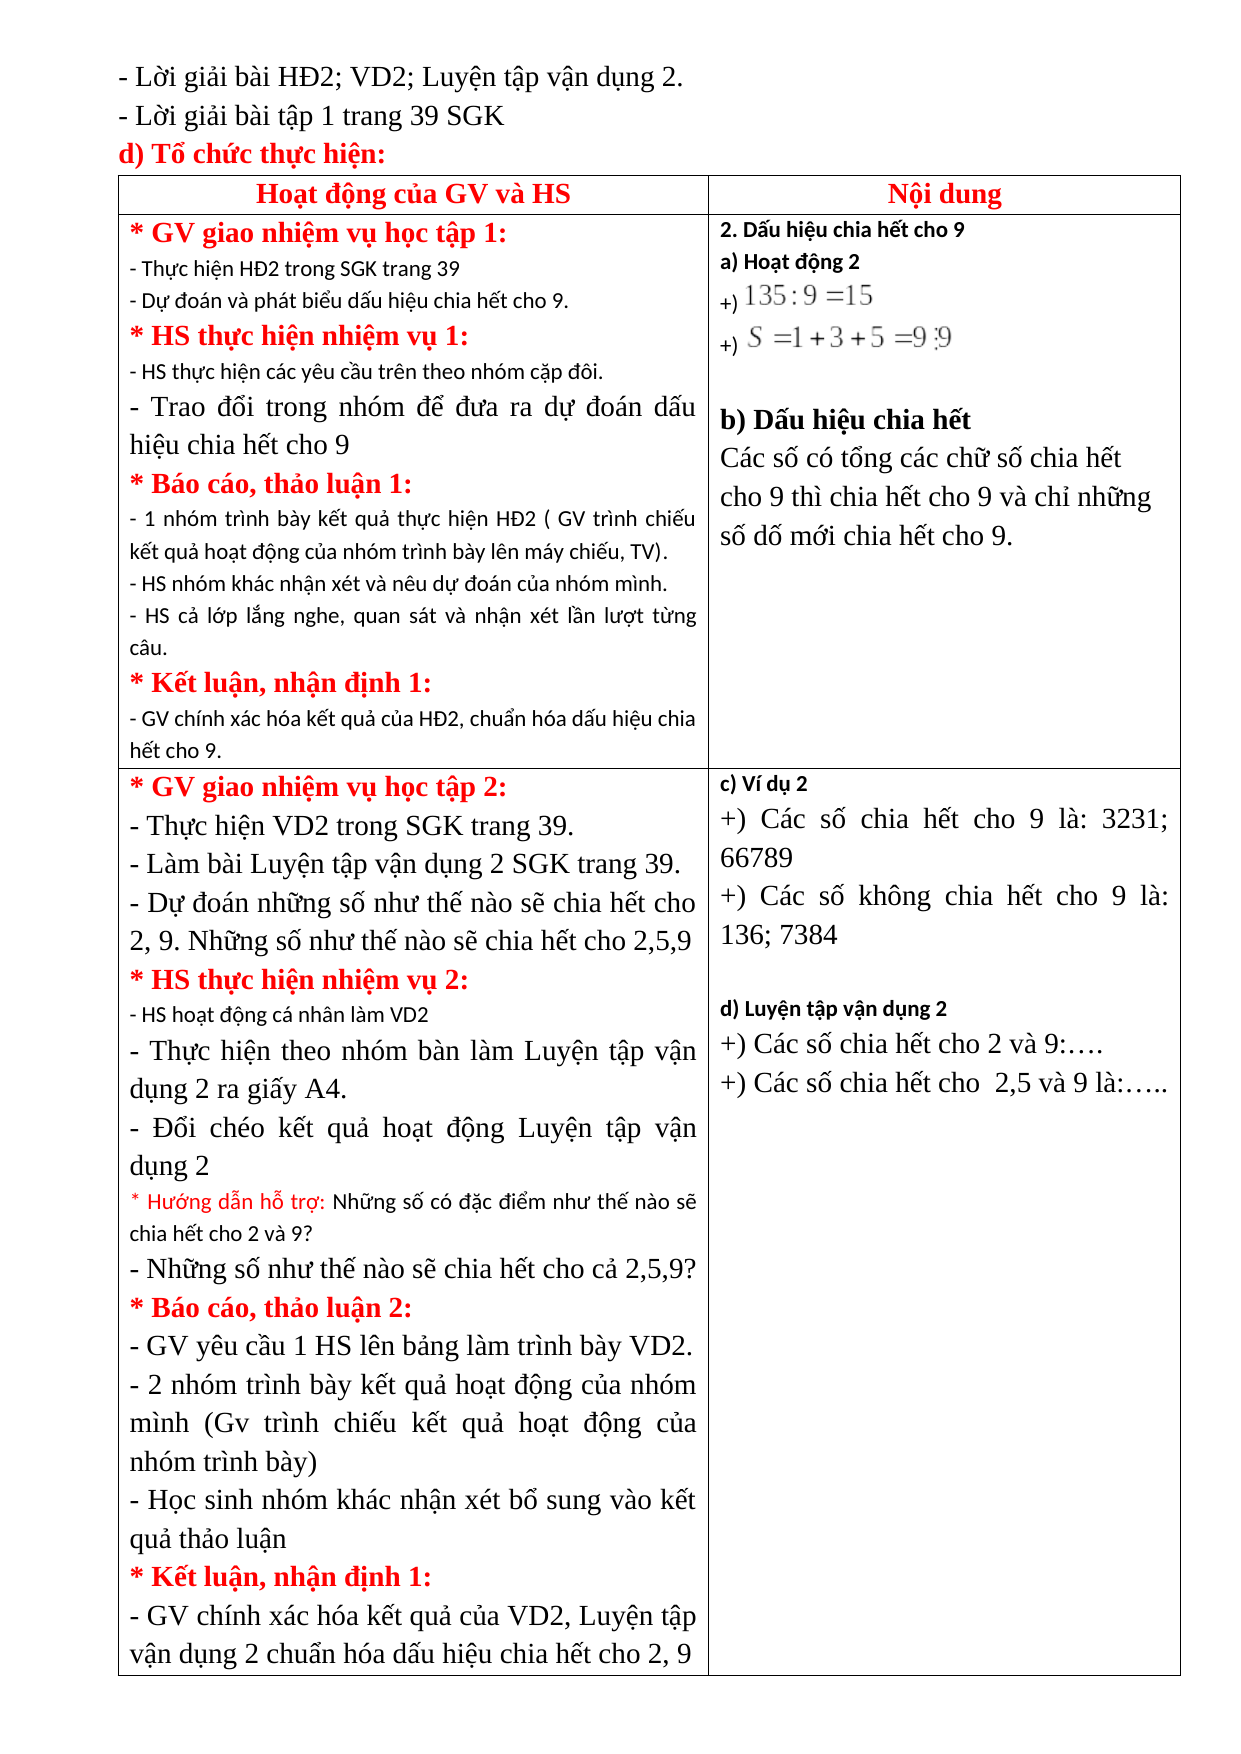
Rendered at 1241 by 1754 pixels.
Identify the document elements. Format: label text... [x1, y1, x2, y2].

table_cell 2. Dấu hiệu chia hết cho 9 a) Hoạt động 2 +) +) b) Dấu hiệu chia hết Các số có tổng các chữ số chia hết cho 9 thì chia hết cho 9 và chỉ những số dố mới chia hết cho 9. [709, 215, 1180, 768]
table_header Hoạt động của GV và HS [119, 176, 708, 214]
text - Lời giải bài tập 1 trang 39 SGK [118, 98, 1181, 131]
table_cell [709, 769, 1180, 1675]
table_header Nội dung [709, 176, 1180, 214]
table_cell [119, 769, 708, 1675]
table_cell * GV giao nhiệm vụ học tập 1: - Thực hiện HĐ2 trong SGK trang 39 - Dự đoán và phát biểu dấu hiệu chia hết cho 9. * HS thực hiện nhiệm vụ 1: - HS thực hiện các yêu cầu trên theo nhóm cặp đôi. - Trao đổi trong nhóm để đưa ra dự đoán dấu hiệu chia hết cho 9 * Báo cáo, thảo luận 1: - 1 nhóm trình bày kết quả thực hiện HĐ2 ( GV trình chiếu kết quả hoạt động của nhóm trình bày lên máy chiếu, TV). - HS nhóm khác nhận xét và nêu dự đoán của nhóm mình. - HS cả lớp lắng nghe, quan sát và nhận xét lần lượt từng câu. * Kết luận, nhận định 1: - GV chính xác hóa kết quả của HĐ2, chuẩn hóa dấu hiệu chia hết cho 9. [119, 215, 708, 768]
text d) Tổ chức thực hiện: [118, 136, 1181, 170]
text - Lời giải bài HĐ2; VD2; Luyện tập vận dụng 2. [118, 59, 1181, 93]
